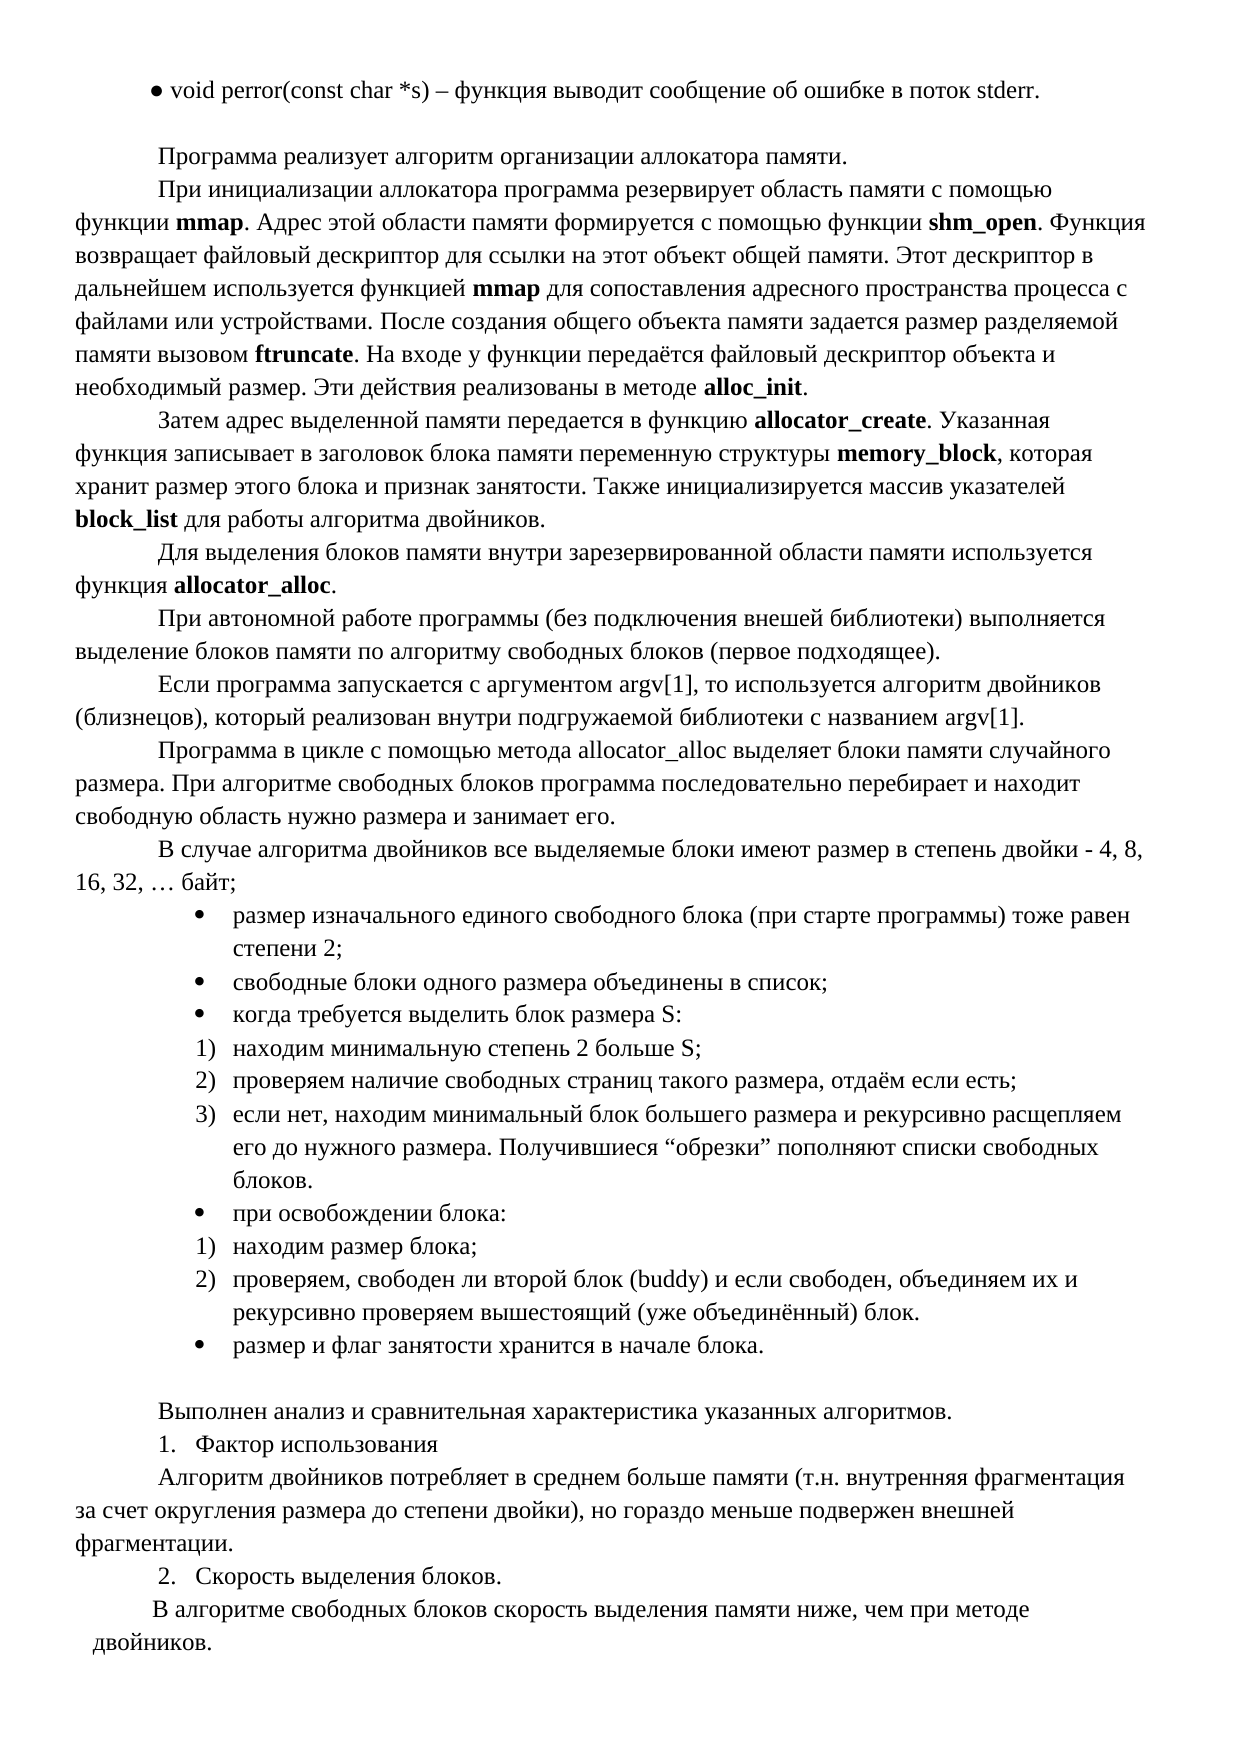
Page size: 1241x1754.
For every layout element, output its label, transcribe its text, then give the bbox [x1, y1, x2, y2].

text Для выделения блоков памяти внутри зарезервированной области памяти используется функция allocator_alloc. [75, 537, 1147, 599]
list Скорость выделения блоков. [158, 1561, 1147, 1590]
text Программа в цикле с помощью метода allocator_alloc выделяет блоки памяти случайного размера. При алгоритме свободных блоков программа последовательно перебирает и находит свободную область нужно размера и занимает его. [75, 735, 1147, 830]
list когда требуется выделить блок размера S: [195, 999, 1147, 1028]
list находим размер блока; [195, 1231, 1147, 1259]
text Алгоритм двойников потребляет в среднем больше памяти (т.н. внутренняя фрагментация за счет округления размера до степени двойки), но гораздо меньше подвержен внешней фрагментации. [75, 1462, 1147, 1557]
list проверяем, свободен ли второй блок (buddy) и если свободен, объединяем их и рекурсивно проверяем вышестоящий (уже объединённый) блок. [195, 1264, 1147, 1326]
text Выполнен анализ и сравнительная характеристика указанных алгоритмов. [75, 1396, 1147, 1424]
text Затем адрес выделенной памяти передается в функцию allocator_create. Указанная функция записывает в заголовок блока памяти переменную структуры memory_block, которая хранит размер этого блока и признак занятости. Также инициализируется массив указателей block_list для работы алгоритма двойников. [75, 405, 1147, 533]
list проверяем наличие свободных страниц такого размера, отдаём если есть; [195, 1066, 1147, 1094]
list при освобождении блока: [195, 1198, 1147, 1226]
text В случае алгоритма двойников все выделяемые блоки имеют размер в степень двойки - 4, 8, 16, 32, … байт; [75, 834, 1147, 896]
text Если программа запускается с аргументом argv[1], то используется алгоритм двойников (близнецов), который реализован внутри подгружаемой библиотеки с названием argv[1]. [75, 669, 1147, 731]
text В алгоритме свободных блоков скорость выделения памяти ниже, чем при методе двойников. [93, 1594, 1147, 1656]
list находим минимальную степень 2 больше S; [195, 1033, 1147, 1061]
list размер и флаг занятости хранится в начале блока. [195, 1330, 1147, 1358]
list размер изначального единого свободного блока (при старте программы) тоже равен степени 2; [195, 901, 1147, 962]
list свободные блоки одного размера объединены в список; [195, 967, 1147, 995]
list Фактор использования [158, 1429, 1147, 1458]
text При инициализации аллокатора программа резервирует область памяти с помощью функции mmap. Адрес этой области памяти формируется с помощью функции shm_open. Функция возвращает файловый дескриптор для ссылки на этот объект общей памяти. Этот дескриптор в дальнейшем используется функцией mmap для сопоставления адресного пространства процесса с файлами или устройствами. После создания общего объекта памяти задается размер разделяемой памяти вызовом ftruncate. На входе у функции передаётся файловый дескриптор объекта и необходимый размер. Эти действия реализованы в методе alloc_init. [75, 174, 1147, 401]
text Программа реализует алгоритм организации аллокатора памяти. [75, 141, 1147, 170]
text При автономной работе программы (без подключения внешей библиотеки) выполняется выделение блоков памяти по алгоритму свободных блоков (первое подходящее). [75, 603, 1147, 665]
text ● void perror(const char *s) – функция выводит сообщение об ошибке в поток stderr. [149, 75, 1147, 104]
list если нет, находим минимальный блок большего размера и рекурсивно расщепляем его до нужного размера. Получившиеся “обрезки” пополняют списки свободных блоков. [195, 1099, 1147, 1193]
